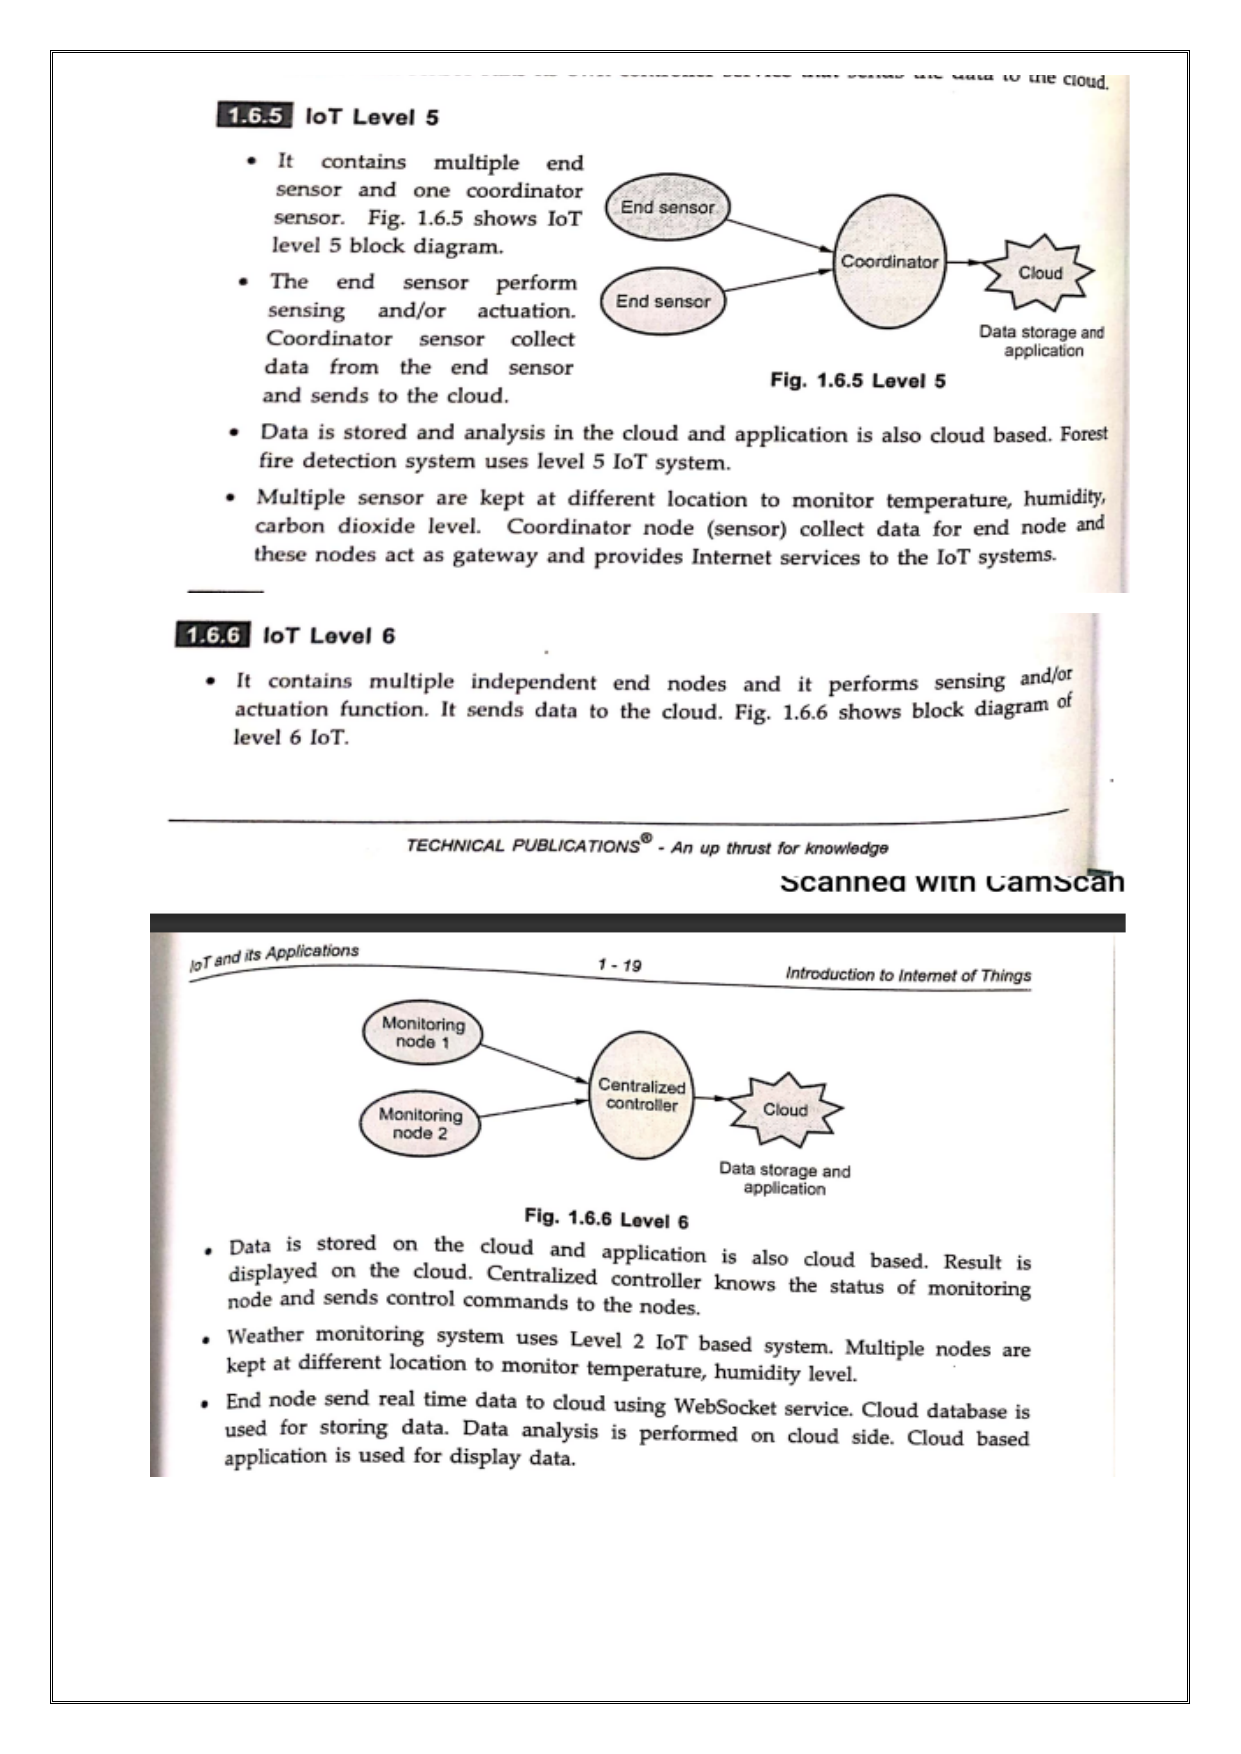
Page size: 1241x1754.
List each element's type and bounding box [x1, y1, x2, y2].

picture [150, 75, 1130, 593]
picture [150, 613, 1126, 1477]
